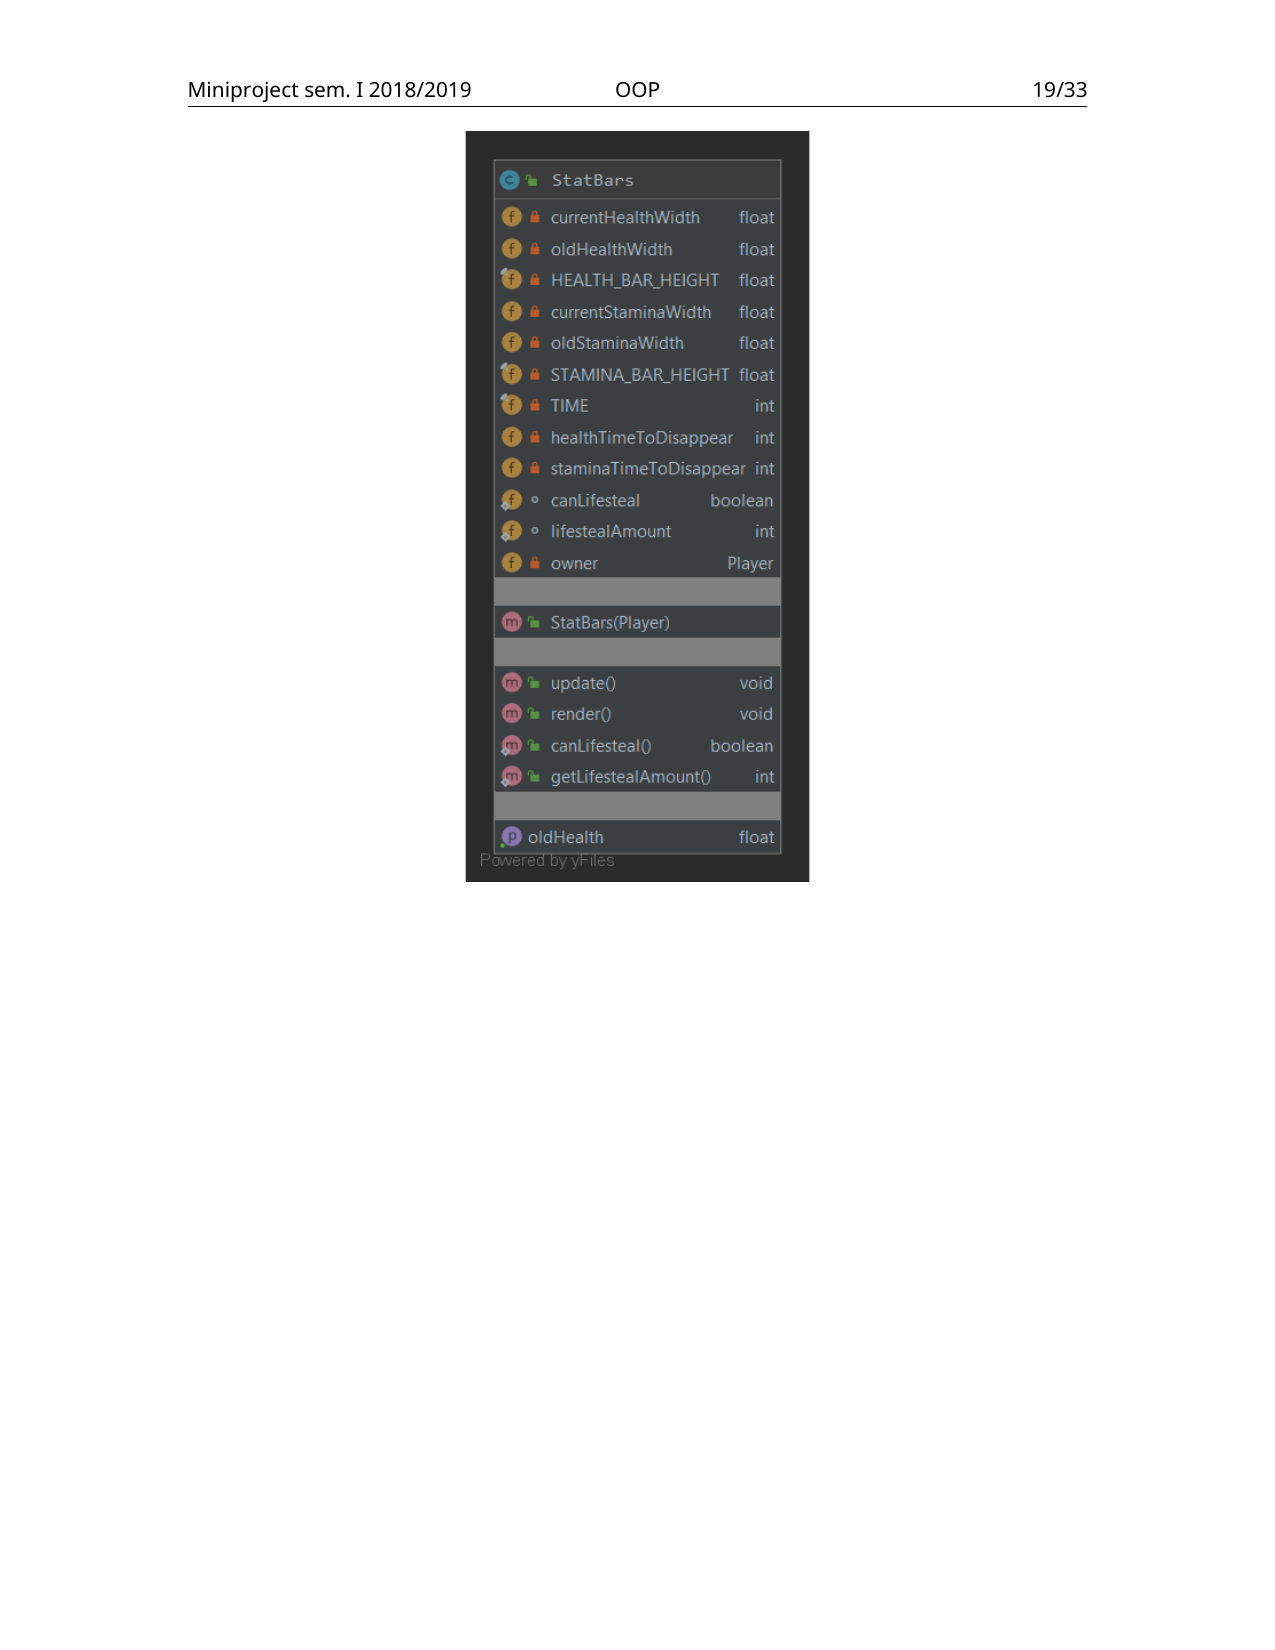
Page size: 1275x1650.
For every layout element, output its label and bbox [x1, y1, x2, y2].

picture [465, 131, 810, 882]
